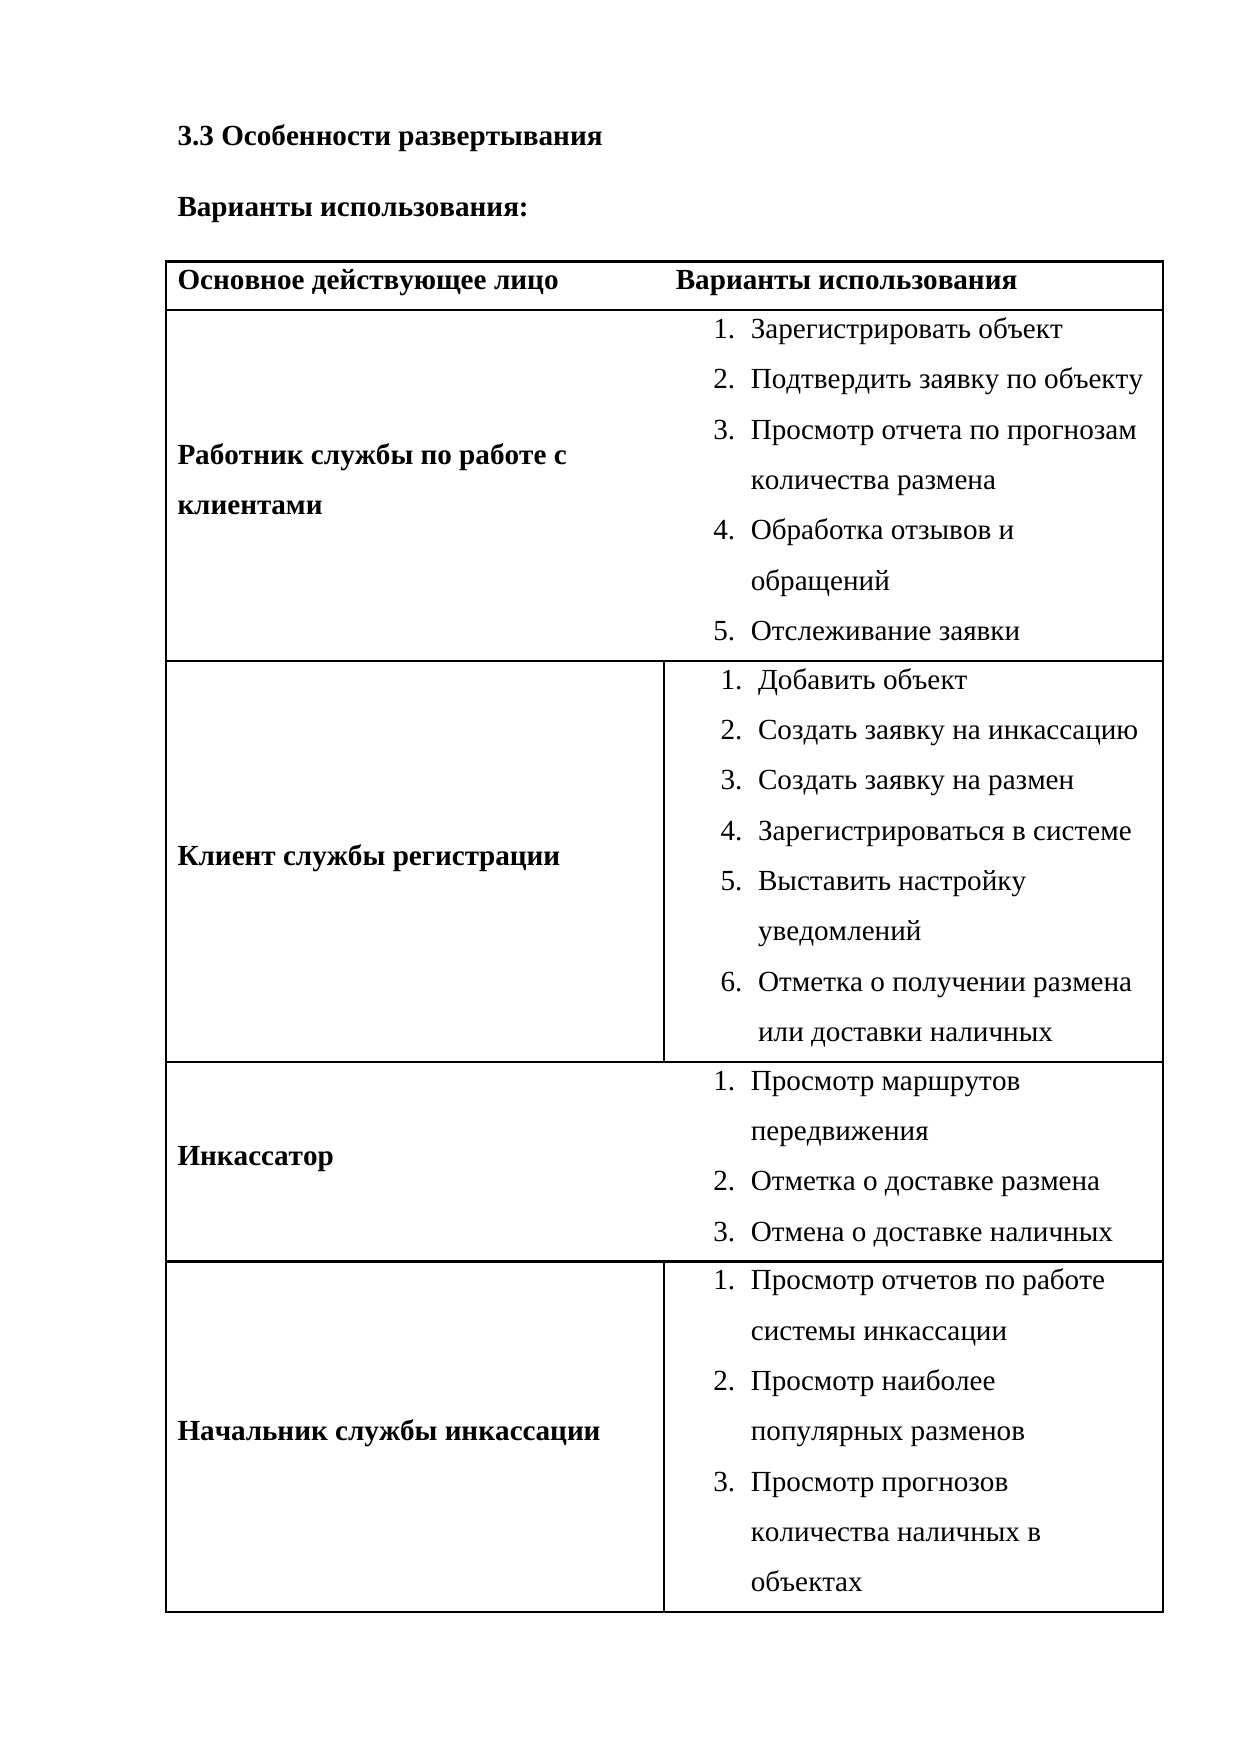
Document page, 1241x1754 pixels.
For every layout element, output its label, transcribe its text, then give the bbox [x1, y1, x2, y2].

text Варианты использования: [177, 189, 1152, 223]
table_cell Просмотр отчетов по работе системы инкассации Просмотр наиболее популярных разменов Просмотр прогнозов количества наличных в объектах [665, 1263, 1162, 1611]
table_header Основное действующее лицо [167, 263, 664, 309]
table_cell Зарегистрировать объект Подтвердить заявку по объекту Просмотр отчета по прогнозам количества размена Обработка отзывов и обращений Отслеживание заявки [664, 311, 1162, 660]
table_cell Начальник службы инкассации [167, 1263, 663, 1611]
table_cell Работник службы по работе с клиентами [167, 311, 664, 660]
text 3.3 Особенности развертывания [177, 118, 1152, 152]
table_cell Добавить объект Создать заявку на инкассацию Создать заявку на размен Зарегистрироваться в системе Выставить настройку уведомлений Отметка о получении размена или доставки наличных [665, 662, 1162, 1061]
table_cell Клиент службы регистрации [167, 662, 663, 1061]
table_cell Инкассатор [167, 1063, 664, 1260]
table_cell Просмотр маршрутов передвижения Отметка о доставке размена Отмена о доставке наличных [664, 1063, 1162, 1260]
table_header Варианты использования [664, 263, 1162, 309]
